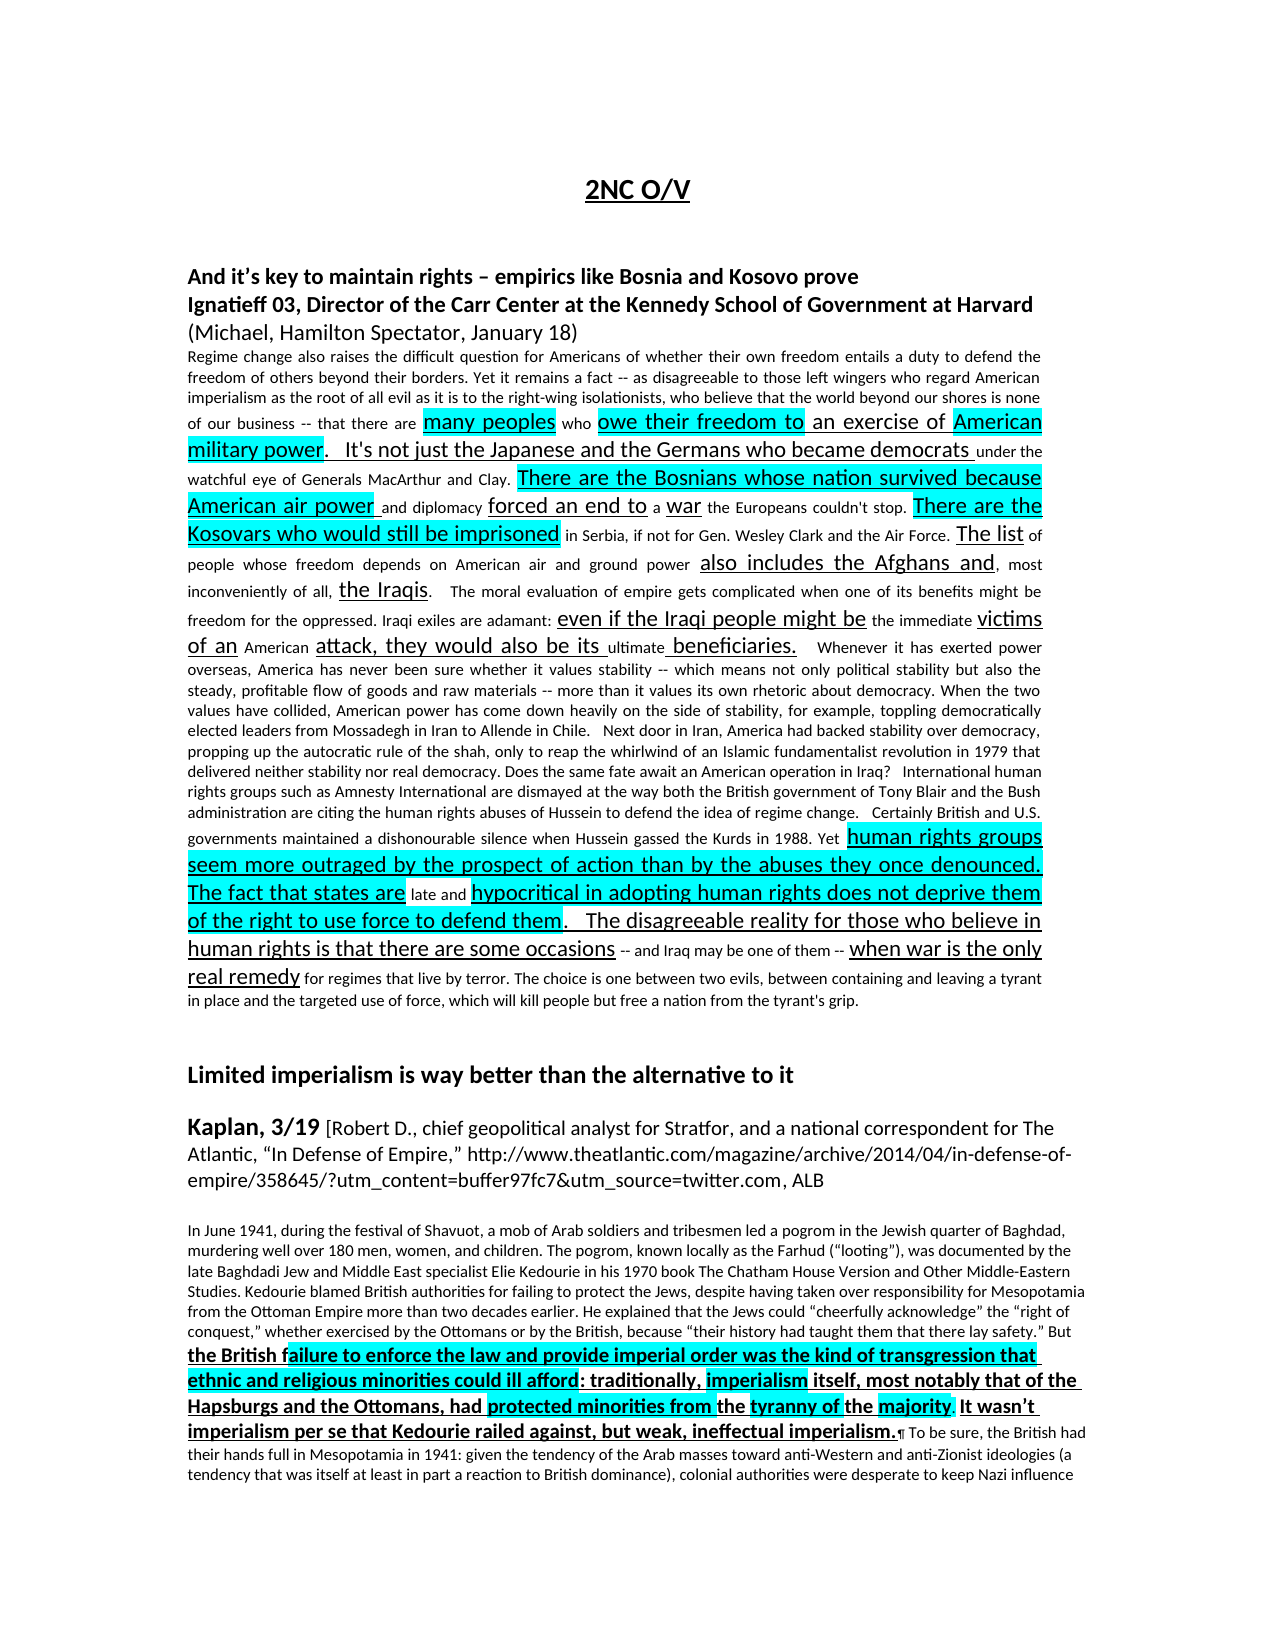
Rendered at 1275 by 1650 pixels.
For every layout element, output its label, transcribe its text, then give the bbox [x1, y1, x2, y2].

text Regime change also raises the difficult question for Americans of whether their own freedom entails a duty to defend the freedom of others beyond their borders. Yet it remains a fact -- as disagreeable to those left wingers who regard American imperialism as the root of all evil as it is to the right-wing isolationists, who believe that the world beyond our shores is none of our business -- that there are many peoples who owe their freedom to an exercise of American military power. It's not just the Japanese and the Germans who became democrats under the watchful eye of Generals MacArthur and Clay. There are the Bosnians whose nation survived because American air power and diplomacy forced an end to a war the Europeans couldn't stop. There are the Kosovars who would still be imprisoned in Serbia, if not for Gen. Wesley Clark and the Air Force. The list of people whose freedom depends on American air and ground power also includes the Afghans and, most inconveniently of all, the Iraqis. The moral evaluation of empire gets complicated when one of its benefits might be freedom for the oppressed. Iraqi exiles are adamant: even if the Iraqi people might be the immediate victims of an American attack, they would also be its ultimate beneficiaries. Whenever it has exerted power overseas, America has never been sure whether it values stability -- which means not only political stability but also the steady, profitable flow of goods and raw materials -- more than it values its own rhetoric about democracy. When the two values have collided, American power has come down heavily on the side of stability, for example, toppling democratically elected leaders from Mossadegh in Iran to Allende in Chile. Next door in Iran, America had backed stability over democracy, propping up the autocratic rule of the shah, only to reap the whirlwind of an Islamic fundamentalist revolution in 1979 that delivered neither stability nor real democracy. Does the same fate await an American operation in Iraq? International human rights groups such as Amnesty International are dismayed at the way both the British government of Tony Blair and the Bush administration are citing the human rights abuses of Hussein to defend the idea of regime change. Certainly British and U.S. governments maintained a dishonourable silence when Hussein gassed the Kurds in 1988. Yet human rights groups seem more outraged by the prospect of action than by the abuses they once denounced. The fact that states are late and hypocritical in adopting human rights does not deprive them of the right to use force to defend them. The disagreeable reality for those who believe in human rights is that there are some occasions -- and Iraq may be one of them -- when war is the only real remedy for regimes that live by terror. The choice is one between two evils, between containing and leaving a tyrant in place and the targeted use of force, which will kill people but free a nation from the tyrant's grip. [187, 347, 1042, 874]
subtitle Kaplan, 3/19 [Robert D., chief geopolitical analyst for Stratfor, and a national correspondent for The Atlantic, “In Defense of Empire,” http://www.theatlantic.com/magazine/archive/2014/04/in-defense-of-empire/358645/?utm_content=buffer97fc7&utm_source=twitter.com, ALB [187, 1111, 1087, 1192]
text Ignatieff 03, Director of the Carr Center at the Kennedy School of Government at Harvard (Michael, Hamilton Spectator, January 18) [187, 291, 1087, 347]
subtitle 2NC O/V [187, 171, 1087, 206]
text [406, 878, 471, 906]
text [187, 1220, 1087, 1484]
text And it’s key to maintain rights – empirics like Bosnia and Kosovo prove [187, 262, 1087, 291]
subtitle Limited imperialism is way better than the alternative to it [187, 1059, 1087, 1090]
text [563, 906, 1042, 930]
